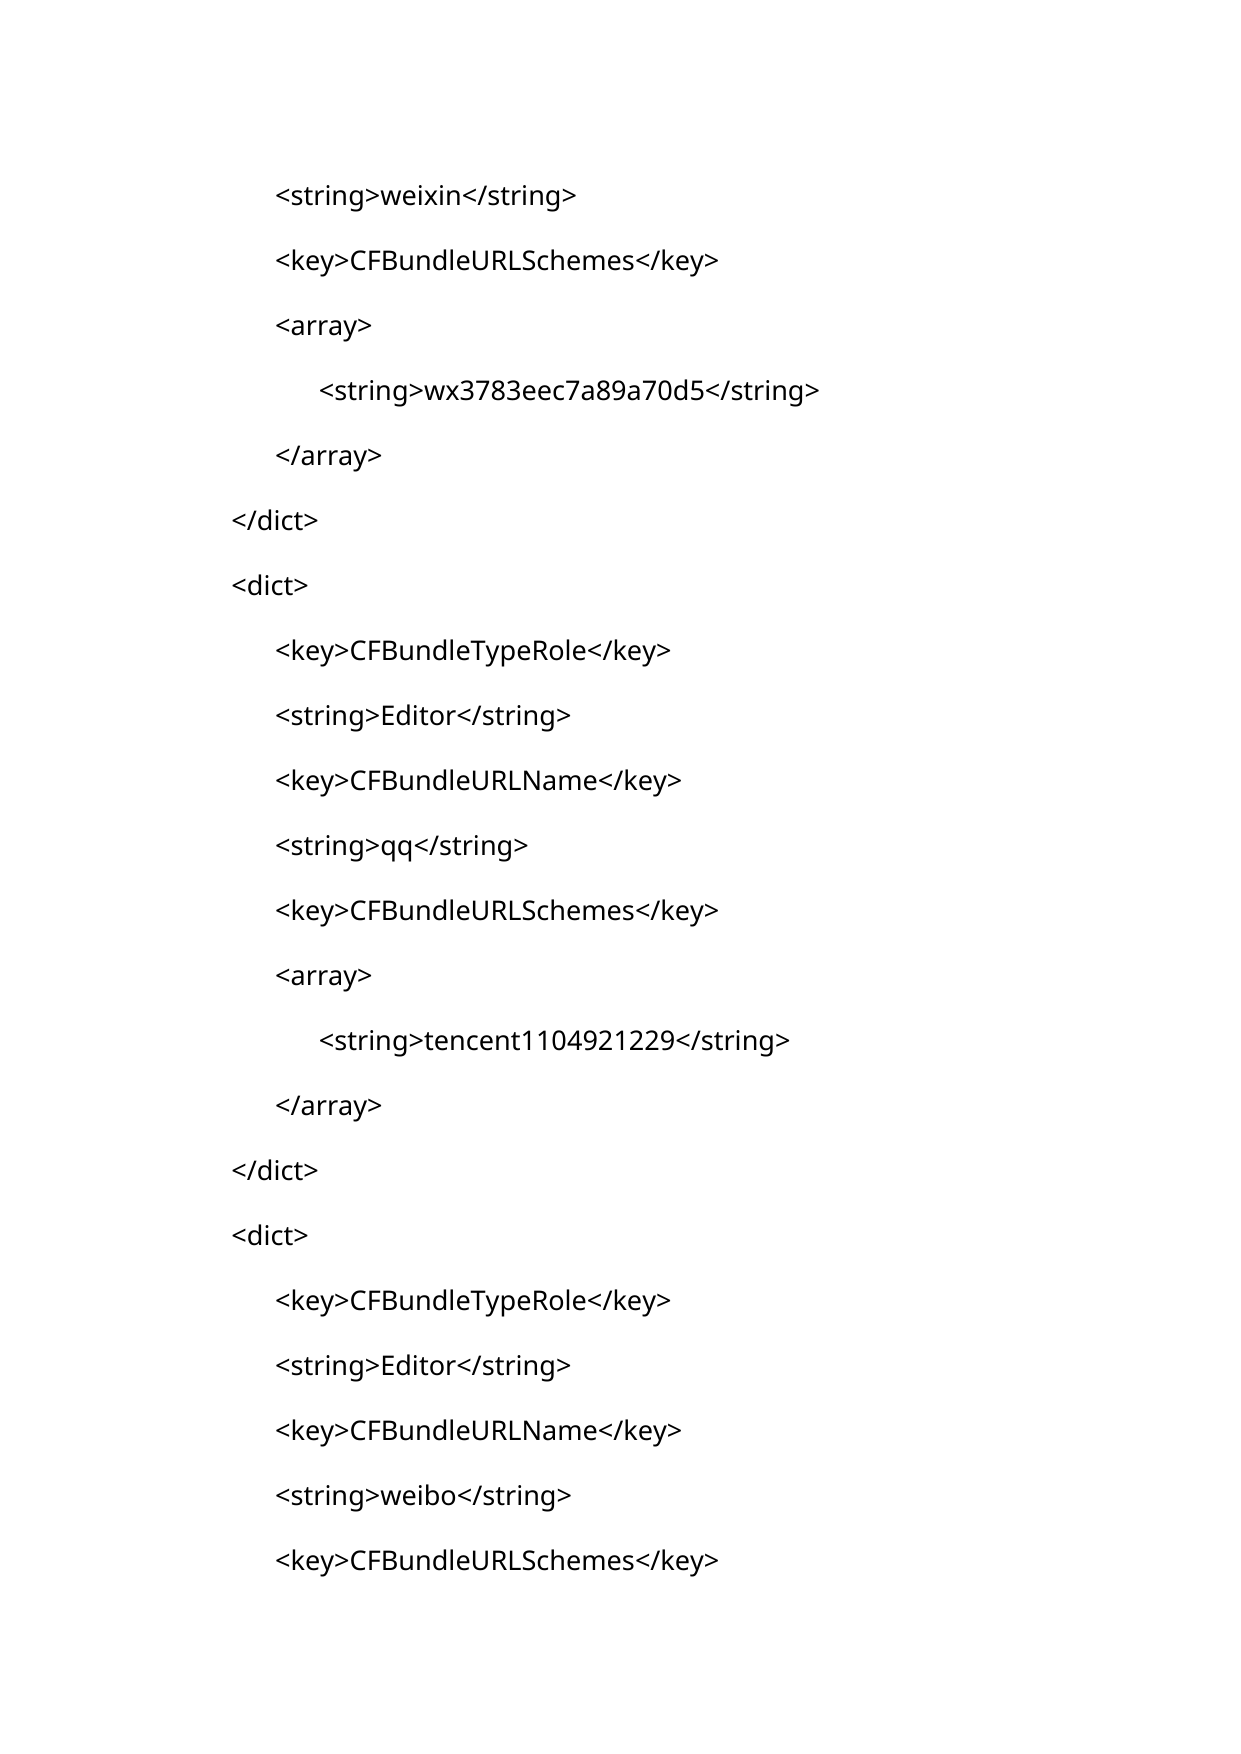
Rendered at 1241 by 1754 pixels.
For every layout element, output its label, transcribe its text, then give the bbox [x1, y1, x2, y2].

text </dict> [187, 1137, 1053, 1202]
text <string>weibo</string> [187, 1462, 1053, 1527]
text <string>weixin</string> [187, 162, 1053, 227]
text <array> [187, 292, 1053, 357]
text </array> [187, 1072, 1053, 1137]
text </dict> [187, 487, 1053, 552]
text <key>CFBundleURLSchemes</key> [187, 1527, 1053, 1592]
text <key>CFBundleTypeRole</key> [187, 1267, 1053, 1332]
text <string>Editor</string> [187, 1332, 1053, 1397]
text <array> [187, 942, 1053, 1007]
text <key>CFBundleURLName</key> [187, 1397, 1053, 1462]
text <key>CFBundleURLName</key> [187, 747, 1053, 812]
text <dict> [187, 1202, 1053, 1267]
text <key>CFBundleTypeRole</key> [187, 617, 1053, 682]
text </array> [187, 422, 1053, 487]
text <string>tencent1104921229</string> [187, 1007, 1053, 1072]
text <key>CFBundleURLSchemes</key> [187, 877, 1053, 942]
text <string>Editor</string> [187, 682, 1053, 747]
text <key>CFBundleURLSchemes</key> [187, 227, 1053, 292]
text <dict> [187, 552, 1053, 617]
text <string>qq</string> [187, 812, 1053, 877]
text <string>wx3783eec7a89a70d5</string> [187, 357, 1053, 422]
